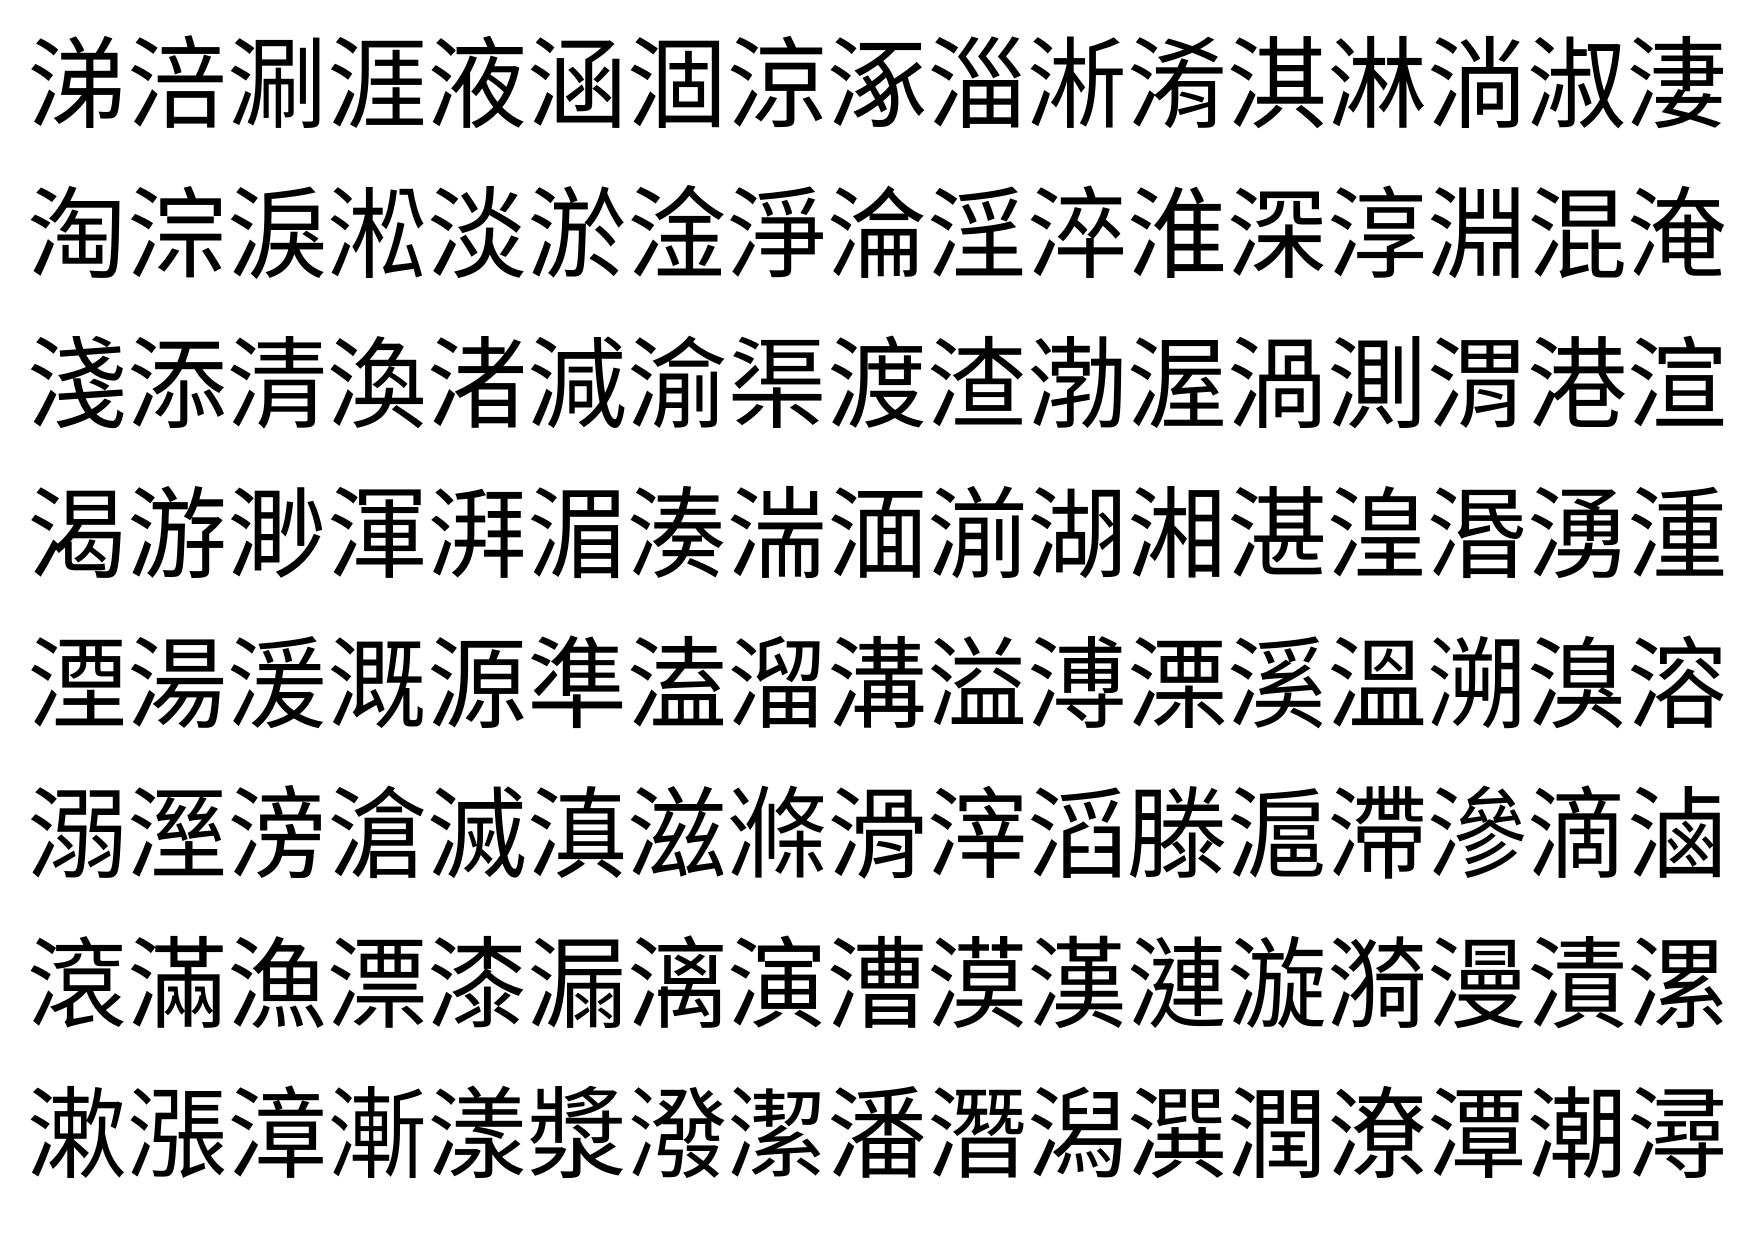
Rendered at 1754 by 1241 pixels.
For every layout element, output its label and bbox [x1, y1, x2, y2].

text [0, 1, 1754, 1201]
